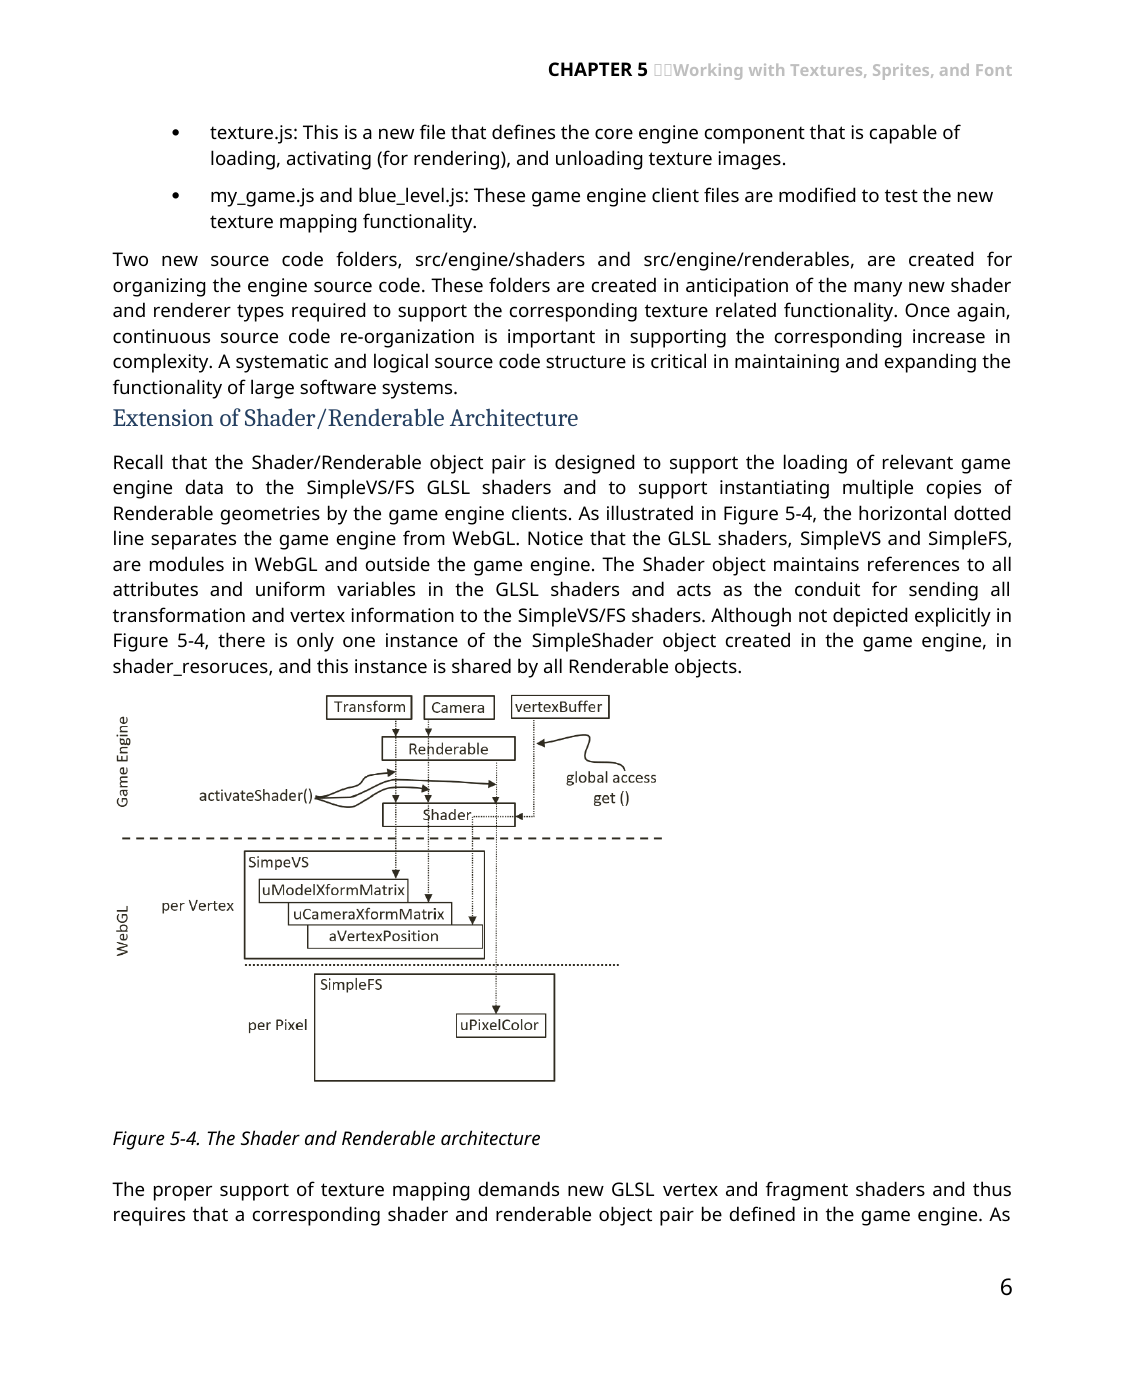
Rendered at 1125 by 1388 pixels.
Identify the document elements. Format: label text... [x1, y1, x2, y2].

subtitle Extension of Shader/Renderable Architecture [112, 404, 1012, 432]
picture [112, 691, 664, 1084]
text texture.js: This is a new file that defines the core engine component that is capable of loading, activating (for rendering), and unloading texture images. [172, 119, 1012, 170]
text Recall that the Shader/Renderable object pair is designed to support the loading of relevant game engine data to the SimpleVS/FS GLSL shaders and to support instantiating multiple copies of Renderable geometries by the game engine clients. As illustrated in Figure 5-4, the horizontal dotted line separates the game engine from WebGL. Notice that the GLSL shaders, SimpleVS and SimpleFS, are modules in WebGL and outside the game engine. The Shader object maintains references to all attributes and uniform variables in the GLSL shaders and acts as the conduit for sending all transformation and vertex information to the SimpleVS/FS shaders. Although not depicted explicitly in Figure 5-4, there is only one instance of the SimpleShader object created in the game engine, in shader_resoruces, and this instance is shared by all Renderable objects. [112, 449, 1012, 679]
text my_game.js and blue_level.js: These game engine client files are modified to test the new texture mapping functionality. [172, 183, 1012, 234]
text Two new source code folders, src/engine/shaders and src/engine/renderables, are created for organizing the engine source code. These folders are created in anticipation of the many new shader and renderer types required to support the corresponding texture related functionality. Once again, continuous source code re-organization is important in supporting the corresponding increase in complexity. A systematic and logical source code structure is critical in maintaining and expanding the functionality of large software systems. [112, 246, 1012, 399]
text Figure 5-4. The Shader and Renderable architecture [112, 1126, 1012, 1151]
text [112, 1176, 1012, 1227]
